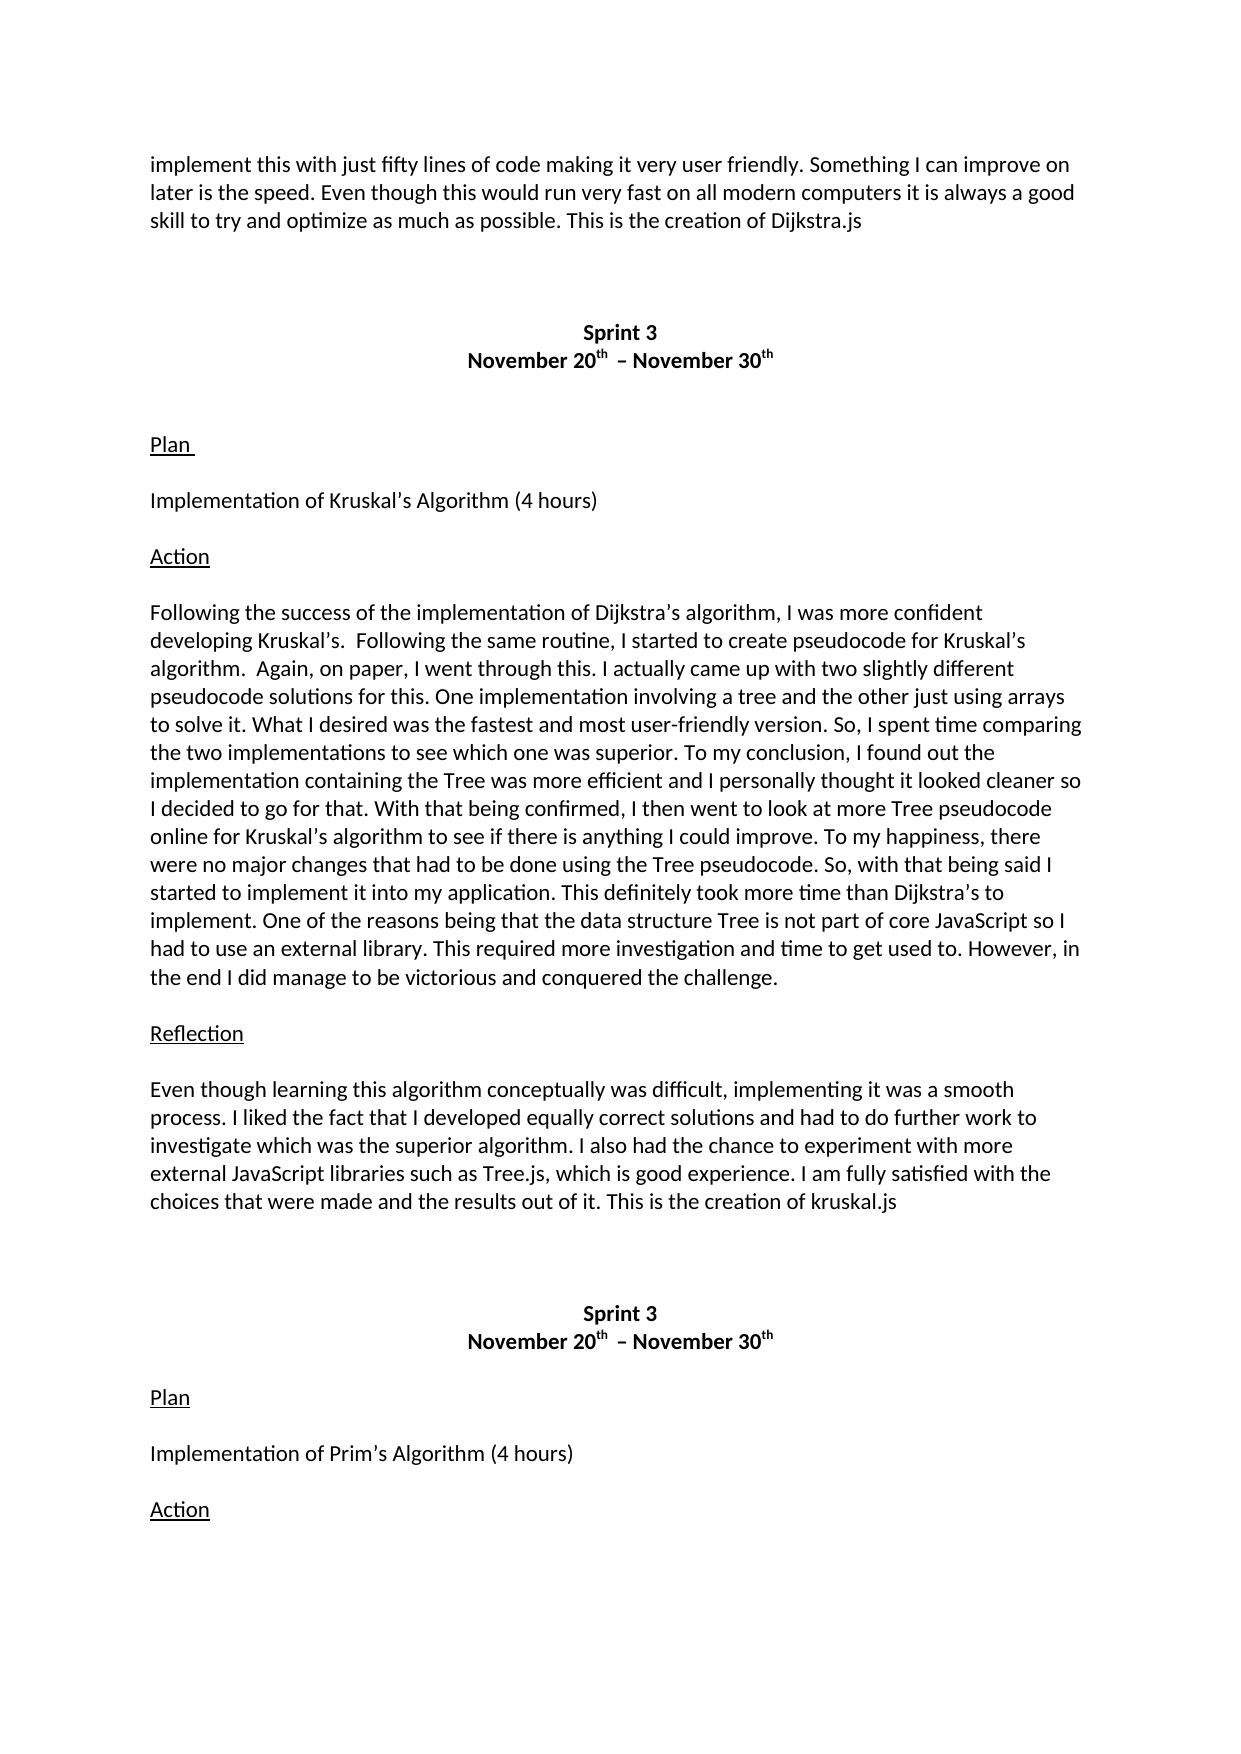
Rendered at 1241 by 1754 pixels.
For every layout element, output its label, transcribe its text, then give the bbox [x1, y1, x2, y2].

text Even though learning this algorithm conceptually was difficult, implementing it was a smooth process. I liked the fact that I developed equally correct solutions and had to do further work to investigate which was the superior algorithm. I also had the chance to experiment with more external JavaScript libraries such as Tree.js, which is good experience. I am fully satisfied with the choices that were made and the results out of it. This is the creation of kruskal.js [150, 1075, 1090, 1215]
text Sprint 3 [150, 1299, 1090, 1327]
text Action [150, 542, 1090, 570]
text Implementation of Kruskal’s Algorithm (4 hours) [150, 486, 1090, 514]
text Plan [150, 430, 1090, 458]
text Implementation of Prim’s Algorithm (4 hours) [150, 1439, 1090, 1467]
text Following the success of the implementation of Dijkstra’s algorithm, I was more confident developing Kruskal’s. Following the same routine, I started to create pseudocode for Kruskal’s algorithm. Again, on paper, I went through this. I actually came up with two slightly different pseudocode solutions for this. One implementation involving a tree and the other just using arrays to solve it. What I desired was the fastest and most user-friendly version. So, I spent time comparing the two implementations to see which one was superior. To my conclusion, I found out the implementation containing the Tree was more efficient and I personally thought it looked cleaner so I decided to go for that. With that being confirmed, I then went to look at more Tree pseudocode online for Kruskal’s algorithm to see if there is anything I could improve. To my happiness, there were no major changes that had to be done using the Tree pseudocode. So, with that being said I started to implement it into my application. This definitely took more time than Dijkstra’s to implement. One of the reasons being that the data structure Tree is not part of core JavaScript so I had to use an external library. This required more investigation and time to get used to. However, in the end I did manage to be victorious and conquered the challenge. [150, 598, 1090, 991]
text Sprint 3 [150, 318, 1090, 346]
text November 20th – November 30th [150, 346, 1090, 374]
text Reflection [150, 1019, 1090, 1047]
text November 20th – November 30th [150, 1327, 1090, 1355]
text Plan [150, 1383, 1090, 1411]
text Action [150, 1495, 1090, 1523]
